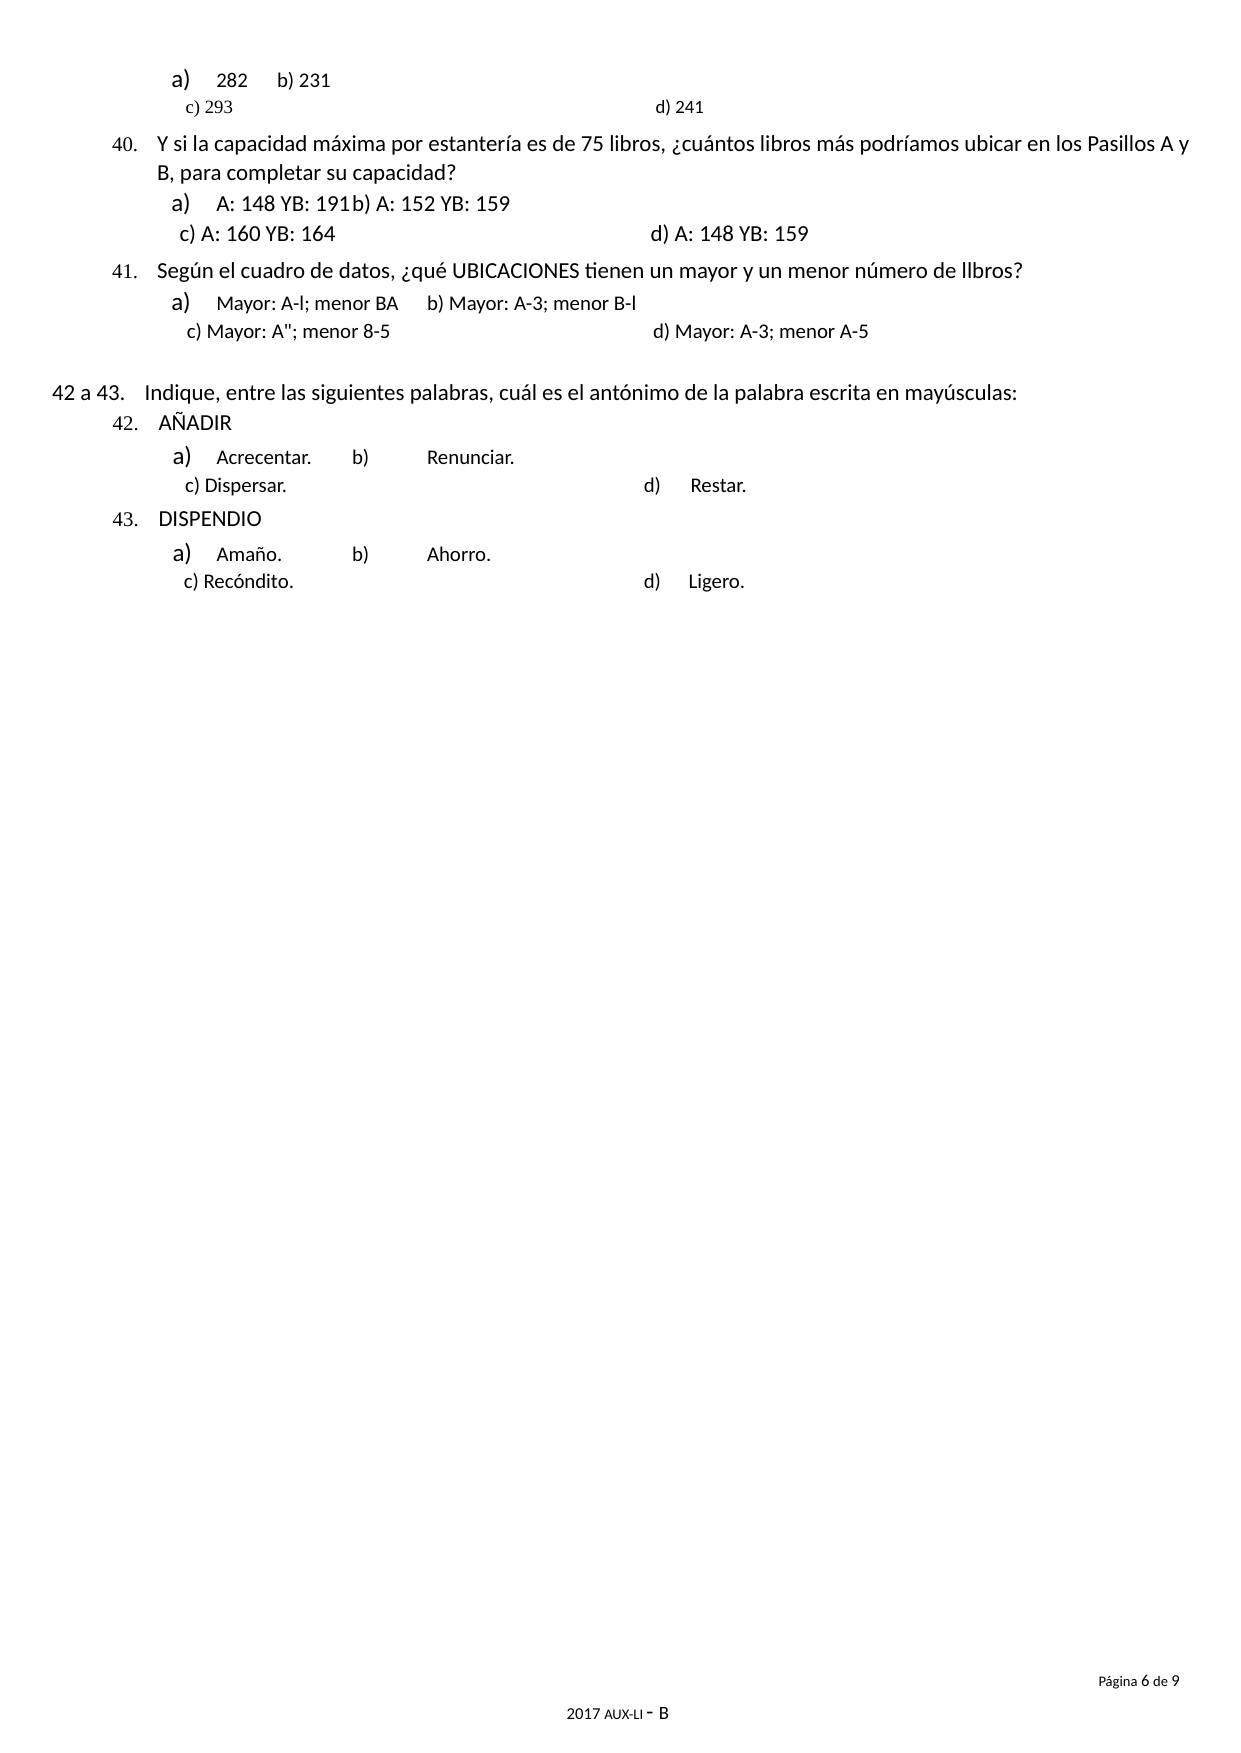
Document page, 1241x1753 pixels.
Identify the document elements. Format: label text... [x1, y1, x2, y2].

list Amaño. b) Ahorro. [172, 537, 1189, 567]
text c) Recóndito. d) Ligero. [52, 569, 1195, 594]
list A: 148 YB: 191 b) A: 152 YB: 159 [171, 187, 1189, 217]
list 282 b) 231 [171, 63, 1189, 93]
list Acrecentar. b) Renunciar. [172, 440, 1189, 471]
list DISPENDIO [112, 504, 1192, 532]
text c) Dispersar. d) Restar. [52, 472, 1195, 498]
list AÑADIR [112, 408, 1192, 436]
list Según el cuadro de datos, ¿qué UBICACIONES tienen un mayor y un menor número de llbros? [112, 257, 1192, 284]
text 42 a 43. Indique, entre las siguientes palabras, cuál es el antónimo de la palabra escrita en mayúsculas: [52, 378, 1195, 407]
text c) Mayor: A"; menor 8-5 d) Mayor: A-3; menor A-5 [52, 318, 1195, 343]
text c) 293 d) 241 [52, 95, 1195, 118]
list Mayor: A-l; menor BA b) Mayor: A-3; menor B-l [171, 286, 1189, 316]
text c) A: 160 YB: 164 d) A: 148 YB: 159 [52, 219, 1195, 247]
list Y si la capacidad máxima por estantería es de 75 libros, ¿cuántos libros más podríamos ubicar en los Pasillos A y B, para completar su capacidad? [112, 129, 1192, 186]
